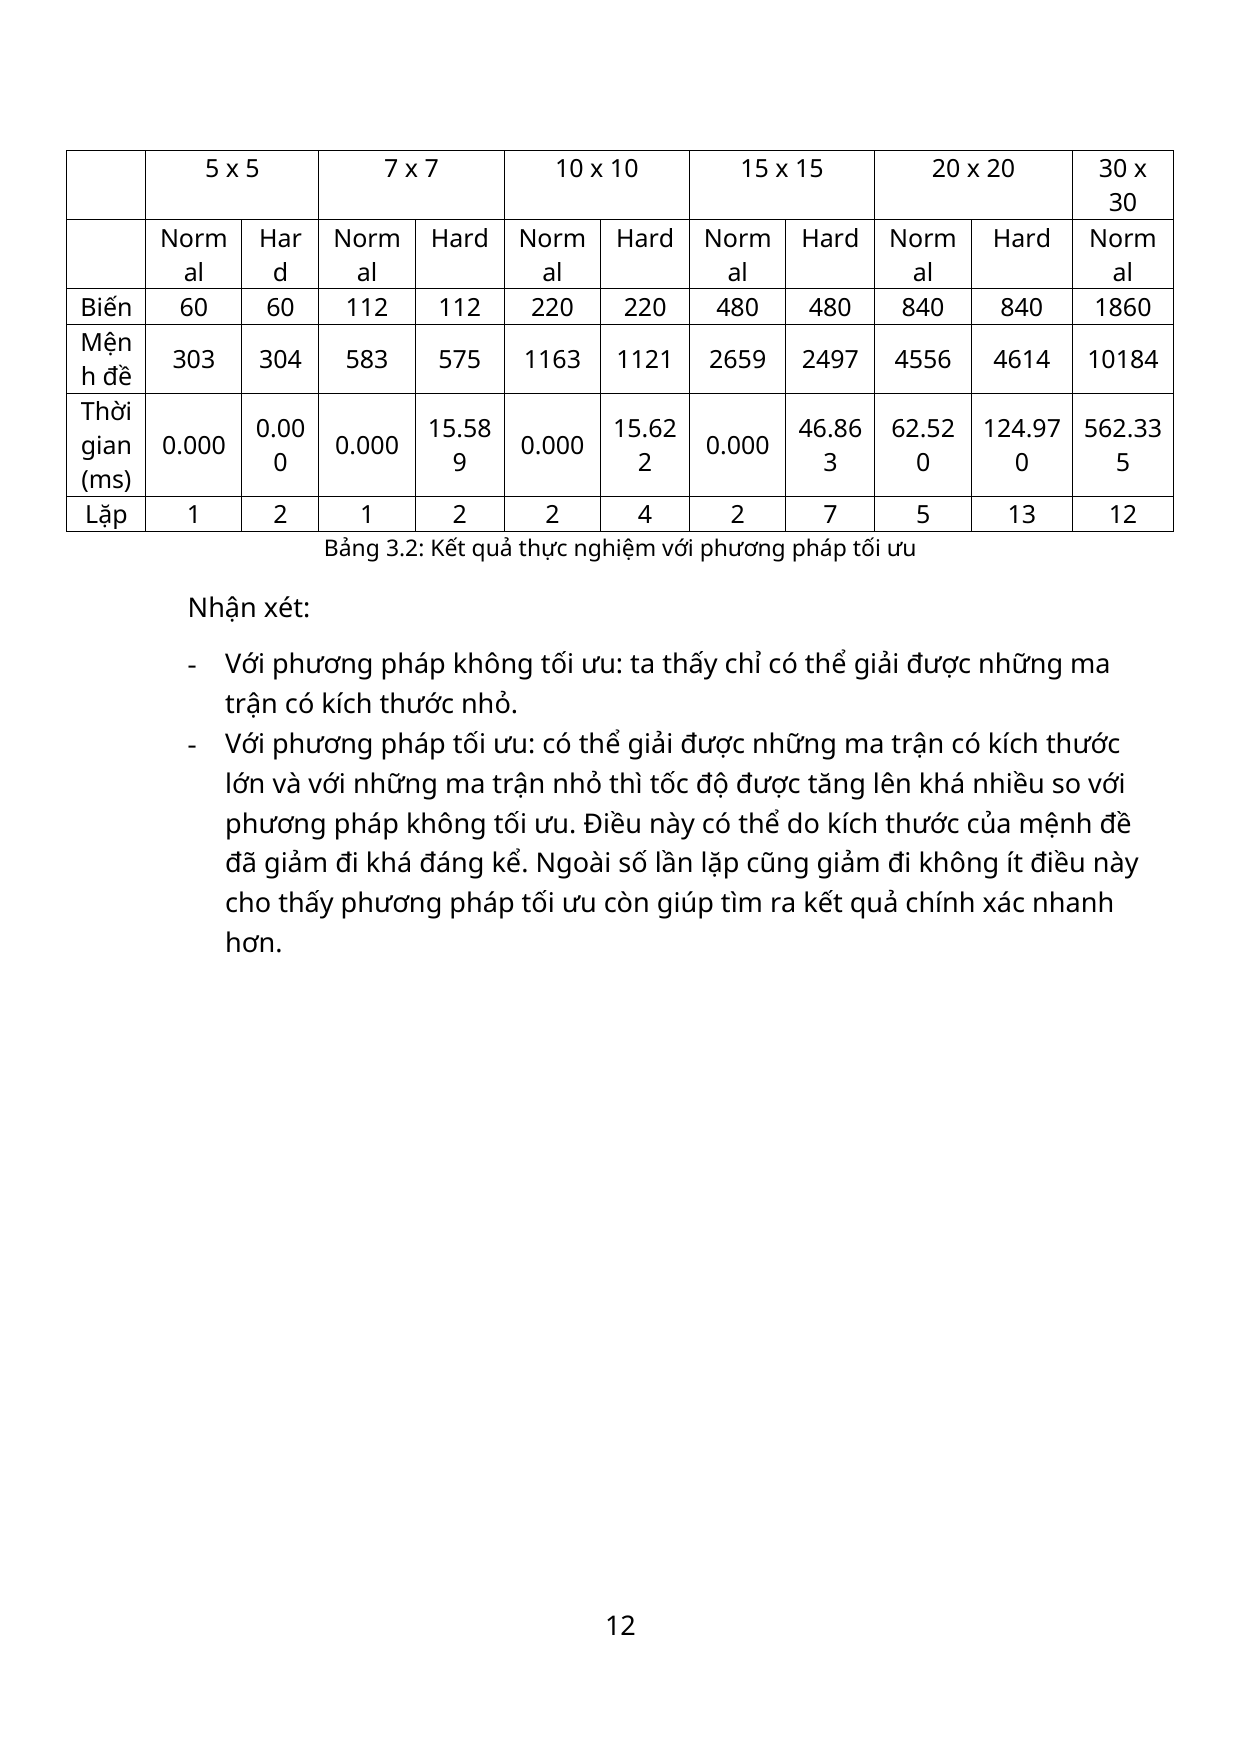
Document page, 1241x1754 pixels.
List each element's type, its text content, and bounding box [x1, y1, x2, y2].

table_cell 10184 [1073, 325, 1173, 393]
table_cell Normal [146, 220, 241, 288]
table_cell 13 [972, 497, 1072, 531]
table_cell 1121 [601, 325, 689, 393]
table_cell 46.863 [786, 394, 874, 496]
table_cell Hard [601, 220, 689, 288]
table_cell 840 [875, 289, 971, 323]
text Nhận xét: [120, 588, 1139, 625]
table_cell 480 [690, 289, 785, 323]
table_cell 0.000 [319, 394, 415, 496]
table_cell 15.622 [601, 394, 689, 496]
table_header 15 x 15 [690, 151, 874, 219]
table_cell 480 [786, 289, 874, 323]
table_cell 220 [601, 289, 689, 323]
table_cell 5 [875, 497, 971, 531]
table_cell 4614 [972, 325, 1072, 393]
table_cell Hard [972, 220, 1072, 288]
table_cell Mệnh đề [67, 325, 145, 393]
table_cell 304 [242, 325, 318, 393]
table_cell 1 [319, 497, 415, 531]
table_cell 7 [786, 497, 874, 531]
table_cell Normal [875, 220, 971, 288]
table_cell 15.589 [416, 394, 504, 496]
table_cell 2 [505, 497, 600, 531]
table_cell 112 [319, 289, 415, 323]
table_cell 4556 [875, 325, 971, 393]
table_cell 112 [416, 289, 504, 323]
table_header 20 x 20 [875, 151, 1072, 219]
table_cell Hard [786, 220, 874, 288]
table_cell 575 [416, 325, 504, 393]
table_cell 0.000 [505, 394, 600, 496]
list Với phương pháp không tối ưu: ta thấy chỉ có thể giải được những ma trận có kích thước nhỏ. [187, 645, 1139, 722]
list Với phương pháp tối ưu: có thể giải được những ma trận có kích thước lớn và với những ma trận nhỏ thì tốc độ được tăng lên khá nhiều so với phương pháp không tối ưu. Điều này có thể do kích thước của mệnh đề đã giảm đi khá đáng kể. Ngoài số lần lặp cũng giảm đi không ít điều này cho thấy phương pháp tối ưu còn giúp tìm ra kết quả chính xác nhanh hơn. [187, 724, 1139, 960]
table_cell Thời gian (ms) [67, 394, 145, 496]
table_cell 0.000 [690, 394, 785, 496]
table_cell 2497 [786, 325, 874, 393]
table_header 10 x 10 [505, 151, 689, 219]
table_cell 2 [416, 497, 504, 531]
table_cell 4 [601, 497, 689, 531]
table_cell 60 [146, 289, 241, 323]
table_cell 1 [146, 497, 241, 531]
table_cell 2 [690, 497, 785, 531]
table_cell 562.335 [1073, 394, 1173, 496]
table_cell Normal [505, 220, 600, 288]
table_header 5 x 5 [146, 151, 318, 219]
table_header 7 x 7 [319, 151, 504, 219]
table_cell 2659 [690, 325, 785, 393]
table_cell Normal [1073, 220, 1173, 288]
table_cell 0.000 [242, 394, 318, 496]
table_cell 60 [242, 289, 318, 323]
table_cell 1163 [505, 325, 600, 393]
table_header 30 x 30 [1073, 151, 1173, 219]
table_cell Normal [319, 220, 415, 288]
table_cell 62.520 [875, 394, 971, 496]
table_cell 220 [505, 289, 600, 323]
table_cell 124.970 [972, 394, 1072, 496]
table_header [67, 151, 145, 219]
table_cell Hard [242, 220, 318, 288]
table_cell Hard [416, 220, 504, 288]
table_cell [67, 220, 145, 288]
table_cell 1860 [1073, 289, 1173, 323]
table_cell 12 [1073, 497, 1173, 531]
table_cell 840 [972, 289, 1072, 323]
table_cell 0.000 [146, 394, 241, 496]
table_cell Normal [690, 220, 785, 288]
table_cell 303 [146, 325, 241, 393]
table_cell 583 [319, 325, 415, 393]
table_cell Lặp [67, 497, 145, 531]
table_cell 2 [242, 497, 318, 531]
table_cell Biến [67, 289, 145, 323]
